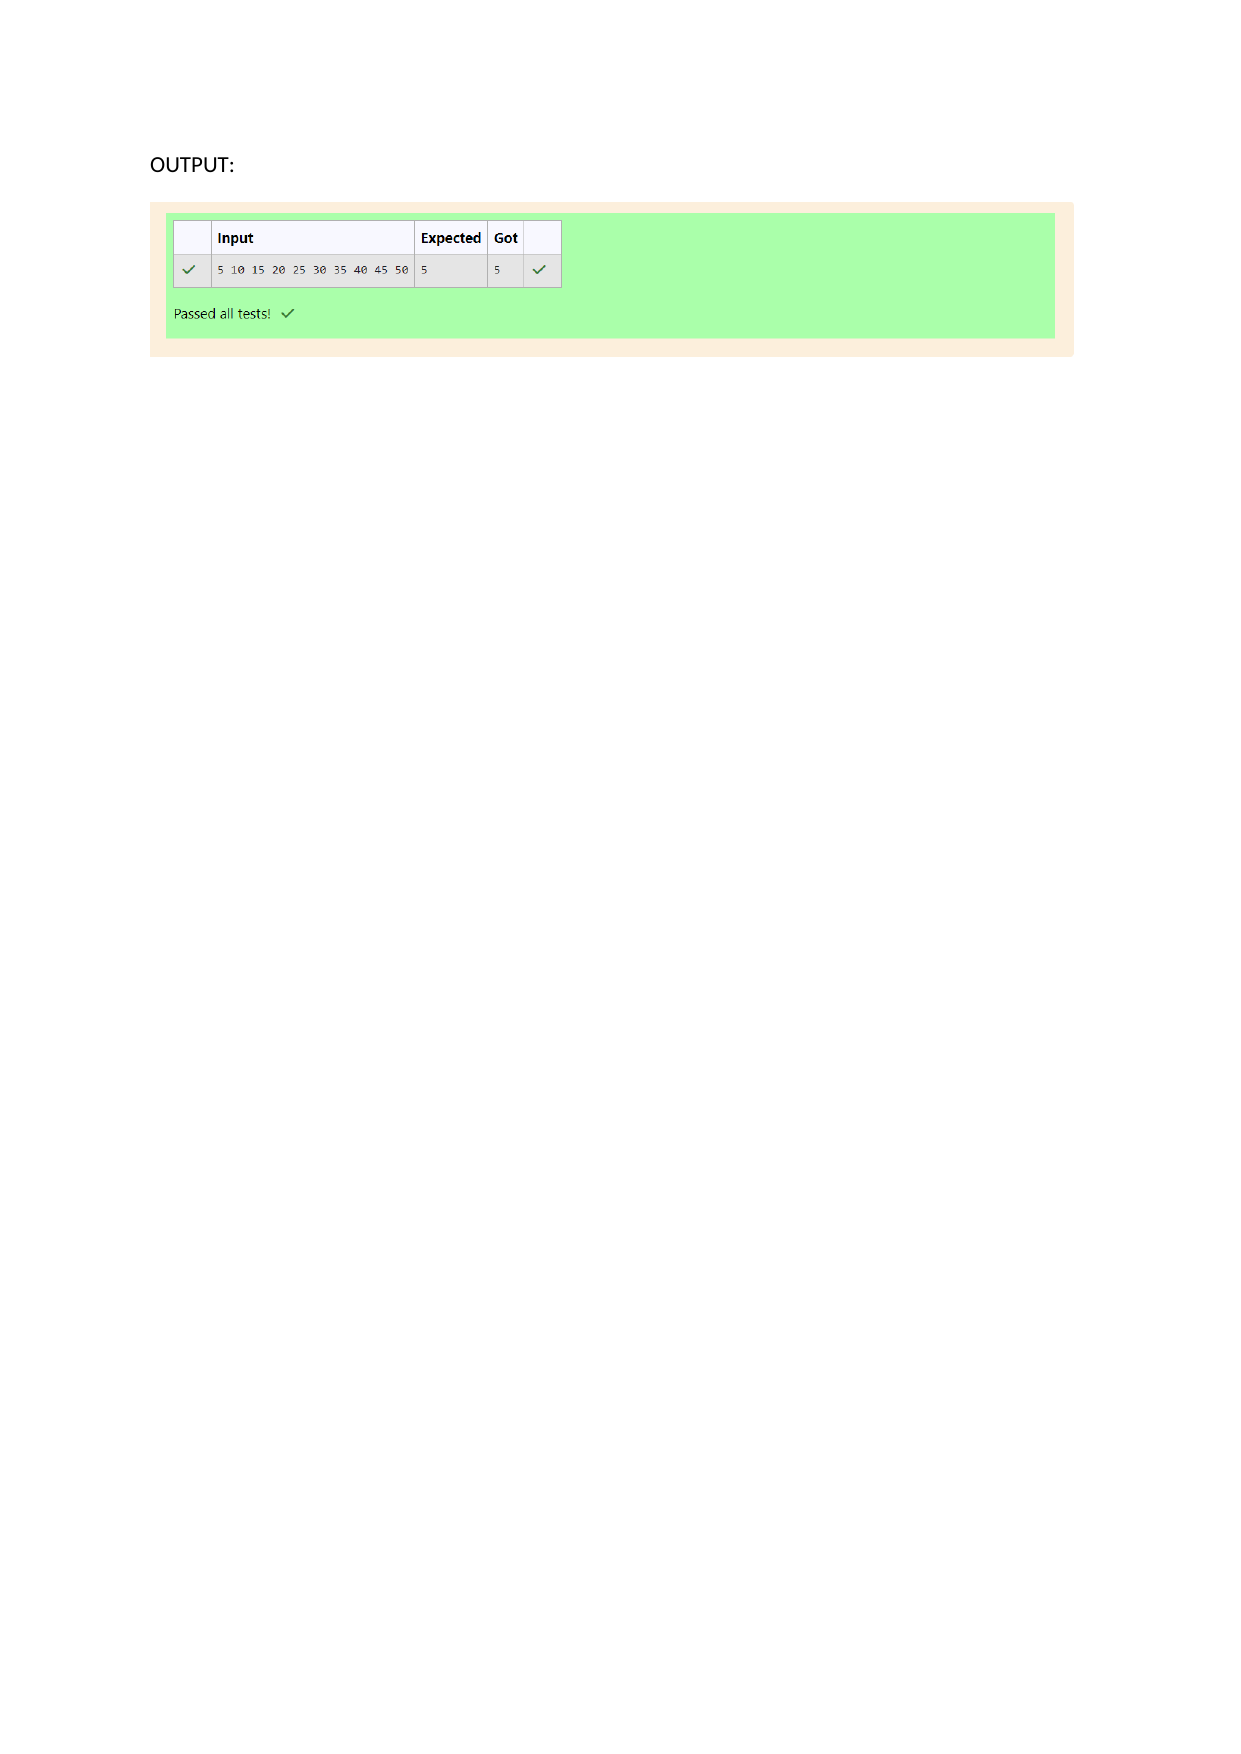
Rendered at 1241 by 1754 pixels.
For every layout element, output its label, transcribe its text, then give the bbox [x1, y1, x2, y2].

picture [150, 196, 1091, 364]
text OUTPUT: [150, 150, 1090, 178]
